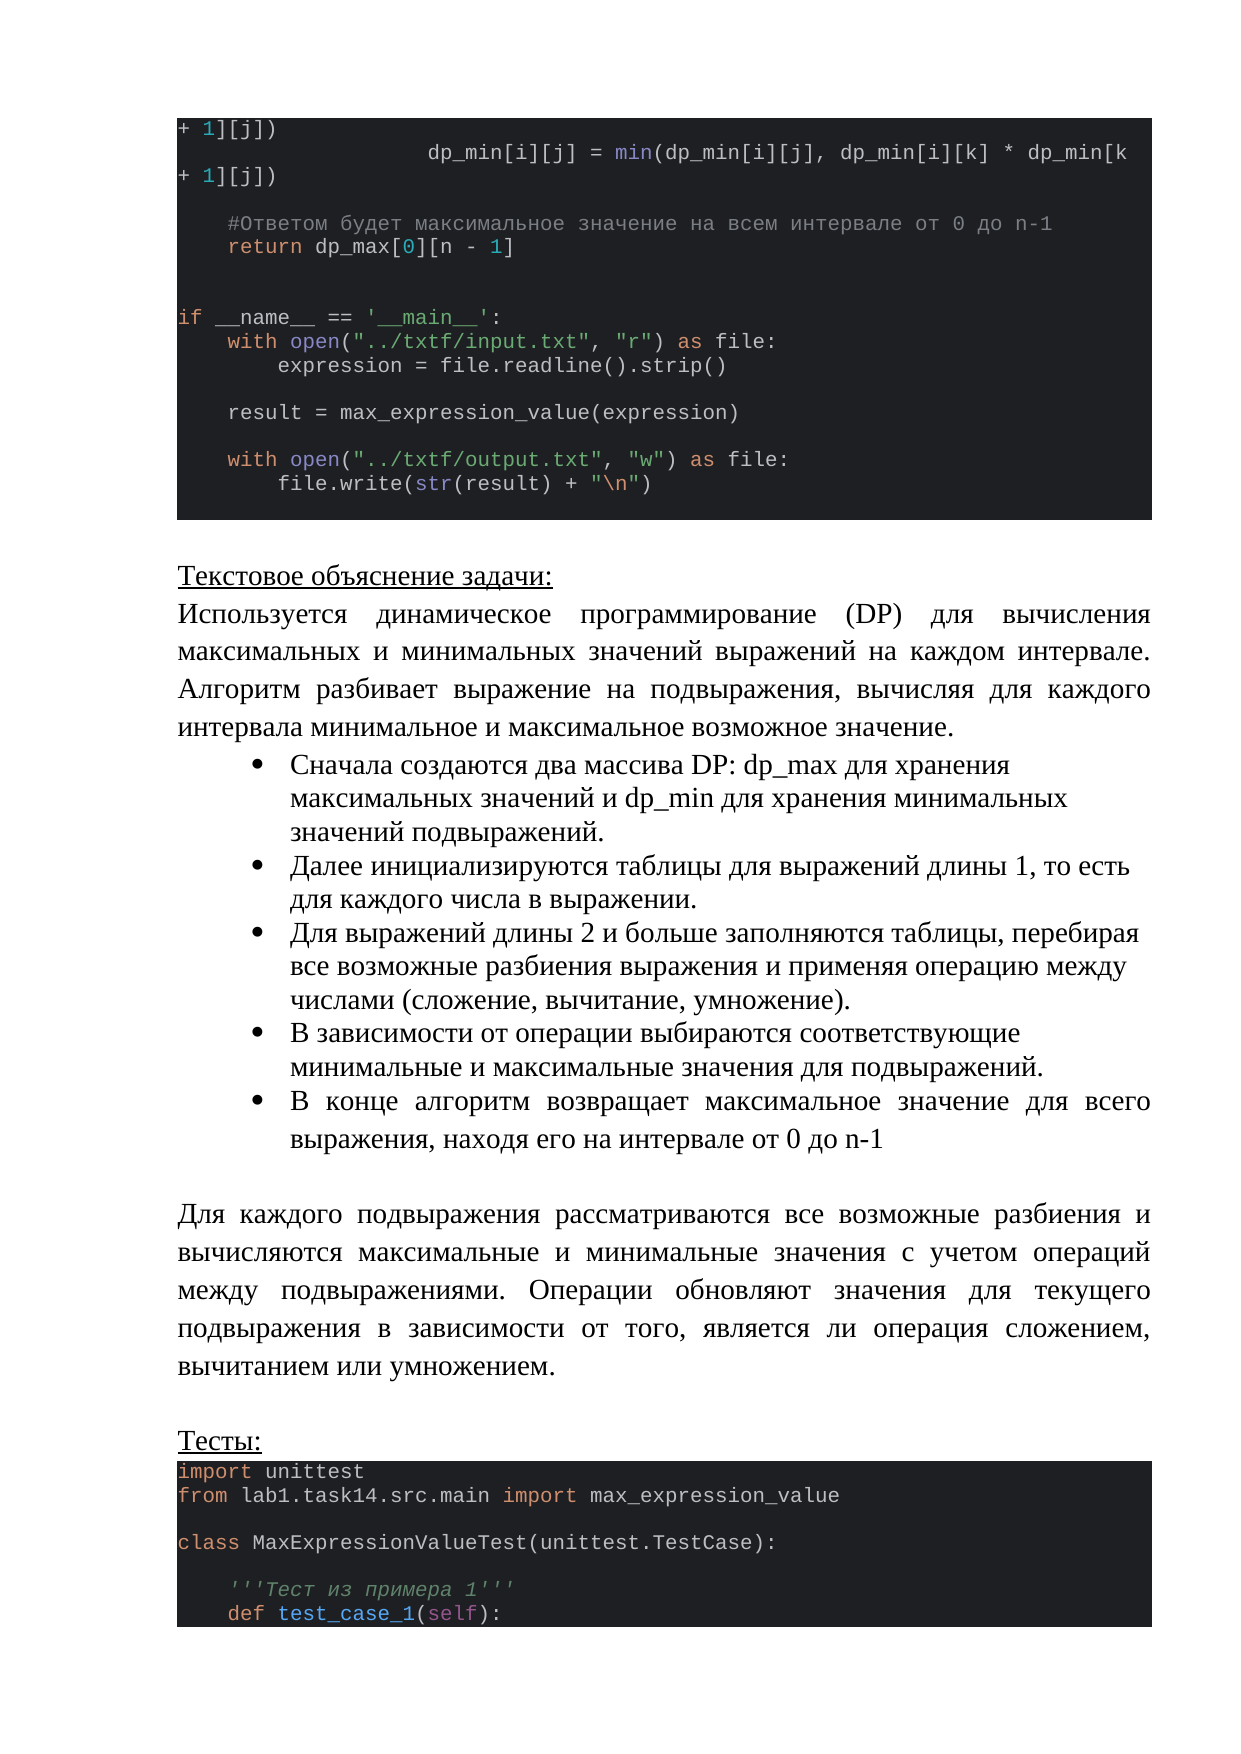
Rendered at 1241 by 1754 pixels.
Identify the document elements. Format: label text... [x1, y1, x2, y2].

text Тесты: [177, 1423, 1152, 1457]
list Для выражений длины 2 и больше заполняются таблицы, перебирая все возможные разбиения выражения и применяя операцию между числами (сложение, вычитание, умножение). [252, 915, 1152, 1016]
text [177, 118, 1152, 496]
text Текстовое объяснение задачи: [177, 558, 1152, 591]
list Далее инициализируются таблицы для выражений длины 1, то есть для каждого числа в выражении. [252, 848, 1152, 915]
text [177, 1461, 1152, 1627]
text Используется динамическое программирование (DP) для вычисления максимальных и минимальных значений выражений на каждом интервале. Алгоритм разбивает выражение на подвыражения, вычисляя для каждого интервала минимальное и максимальное возможное значение. [177, 596, 1152, 743]
list Сначала создаются два массива DP: dp_max для хранения максимальных значений и dp_min для хранения минимальных значений подвыражений. [252, 747, 1152, 848]
text Для каждого подвыражения рассматриваются все возможные разбиения и вычисляются максимальные и минимальные значения с учетом операций между подвыражениями. Операции обновляют значения для текущего подвыражения в зависимости от того, является ли операция сложением, вычитанием или умножением. [177, 1196, 1152, 1381]
list В конце алгоритм возвращает максимальное значение для всего выражения, находя его на интервале от 0 до n-1 [252, 1083, 1152, 1154]
list В зависимости от операции выбираются соответствующие минимальные и максимальные значения для подвыражений. [252, 1016, 1152, 1083]
